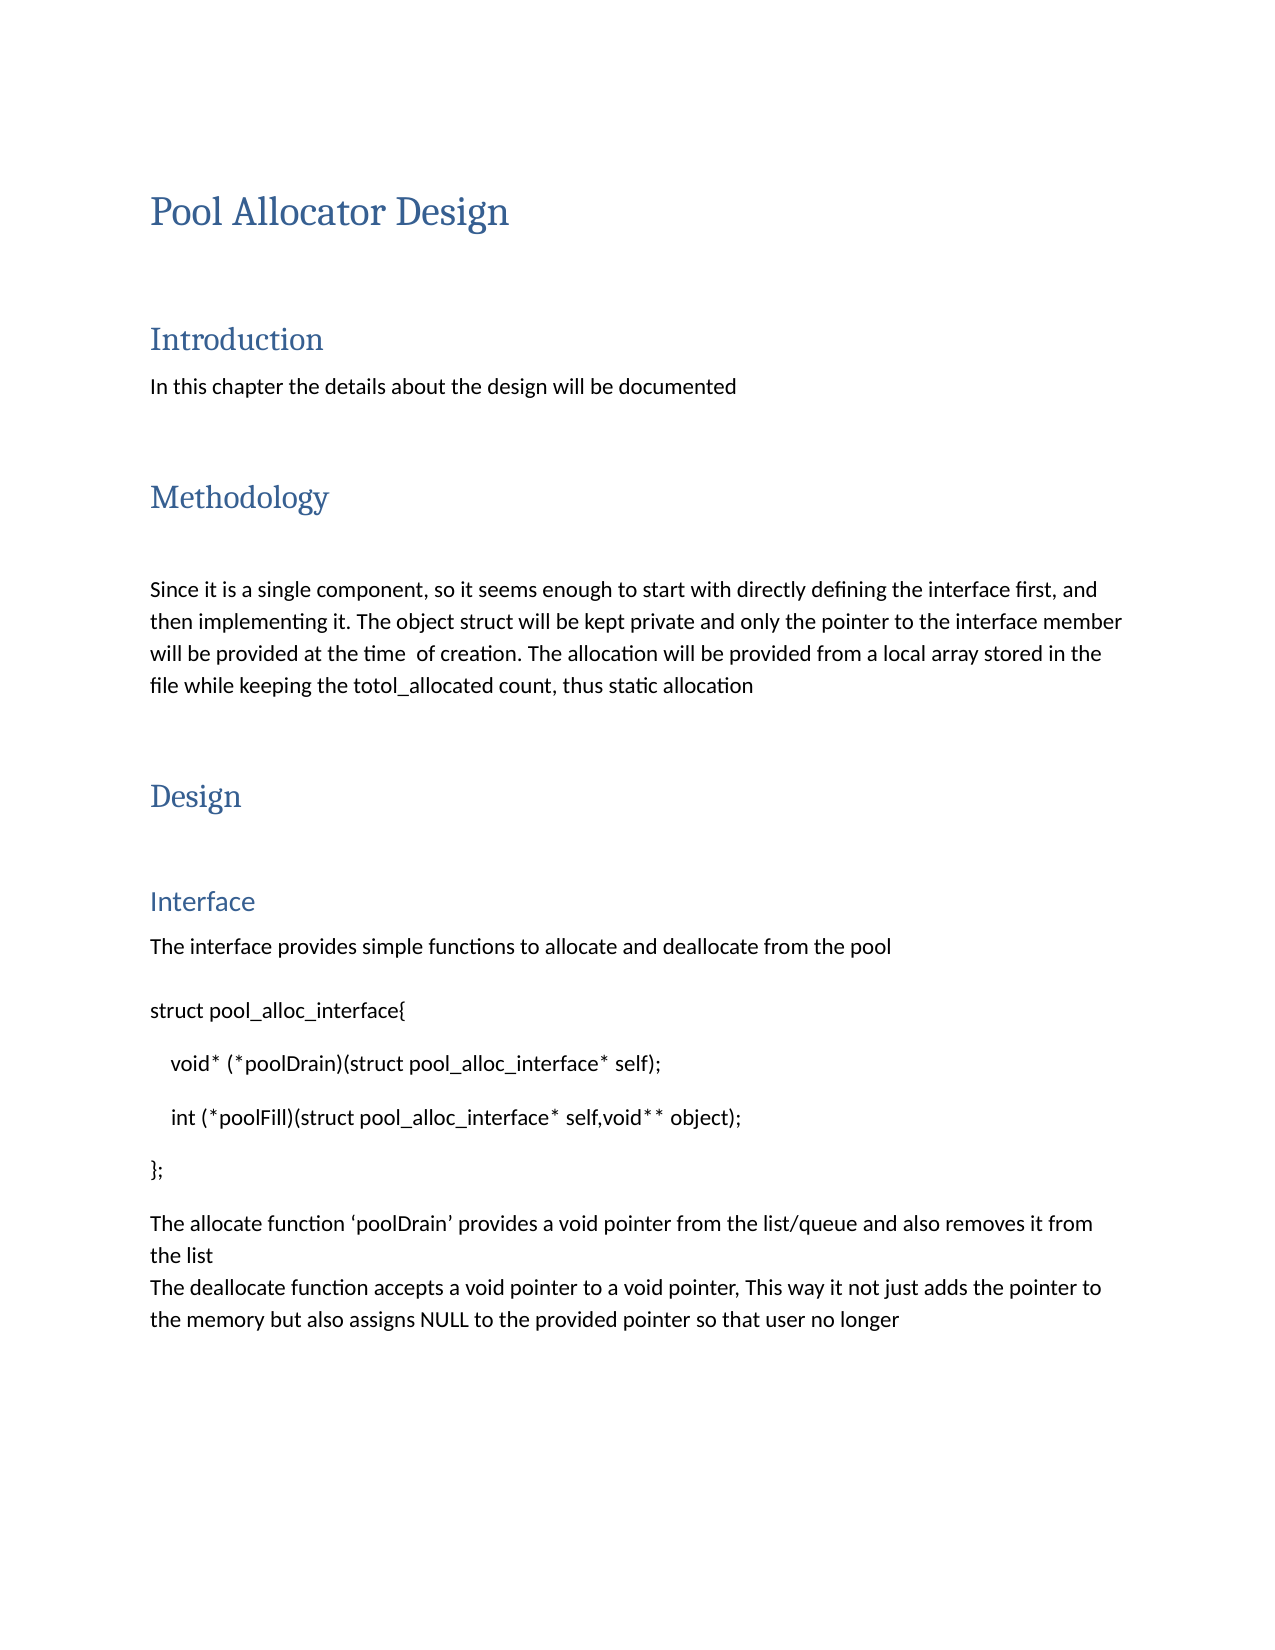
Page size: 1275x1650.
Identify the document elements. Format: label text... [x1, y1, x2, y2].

subtitle Interface [150, 883, 1125, 918]
subtitle Methodology [150, 478, 1125, 561]
text Since it is a single component, so it seems enough to start with directly defining the interface first, and then implementing it. The object struct will be kept private and only the pointer to the interface member will be provided at the time of creation. The allocation will be provided from a local array stored in the file while keeping the totol_allocated count, thus static allocation [150, 575, 1125, 699]
text The interface provides simple functions to allocate and deallocate from the pool struct pool_alloc_interface{ [150, 932, 1125, 1024]
subtitle Pool Allocator Design [150, 187, 1125, 235]
text The allocate function ‘poolDrain’ provides a void pointer from the list/queue and also removes it from the list The deallocate function accepts a void pointer to a void pointer, This way it not just adds the pointer to the memory but also assigns NULL to the provided pointer so that user no longer [150, 1209, 1125, 1333]
text void* (*poolDrain)(struct pool_alloc_interface* self); [150, 1049, 1125, 1078]
subtitle Design [150, 777, 1125, 816]
text In this chapter the details about the design will be documented [150, 372, 1125, 400]
text }; [150, 1156, 1125, 1184]
text int (*poolFill)(struct pool_alloc_interface* self,void** object); [150, 1103, 1125, 1131]
subtitle Introduction [150, 320, 1125, 358]
